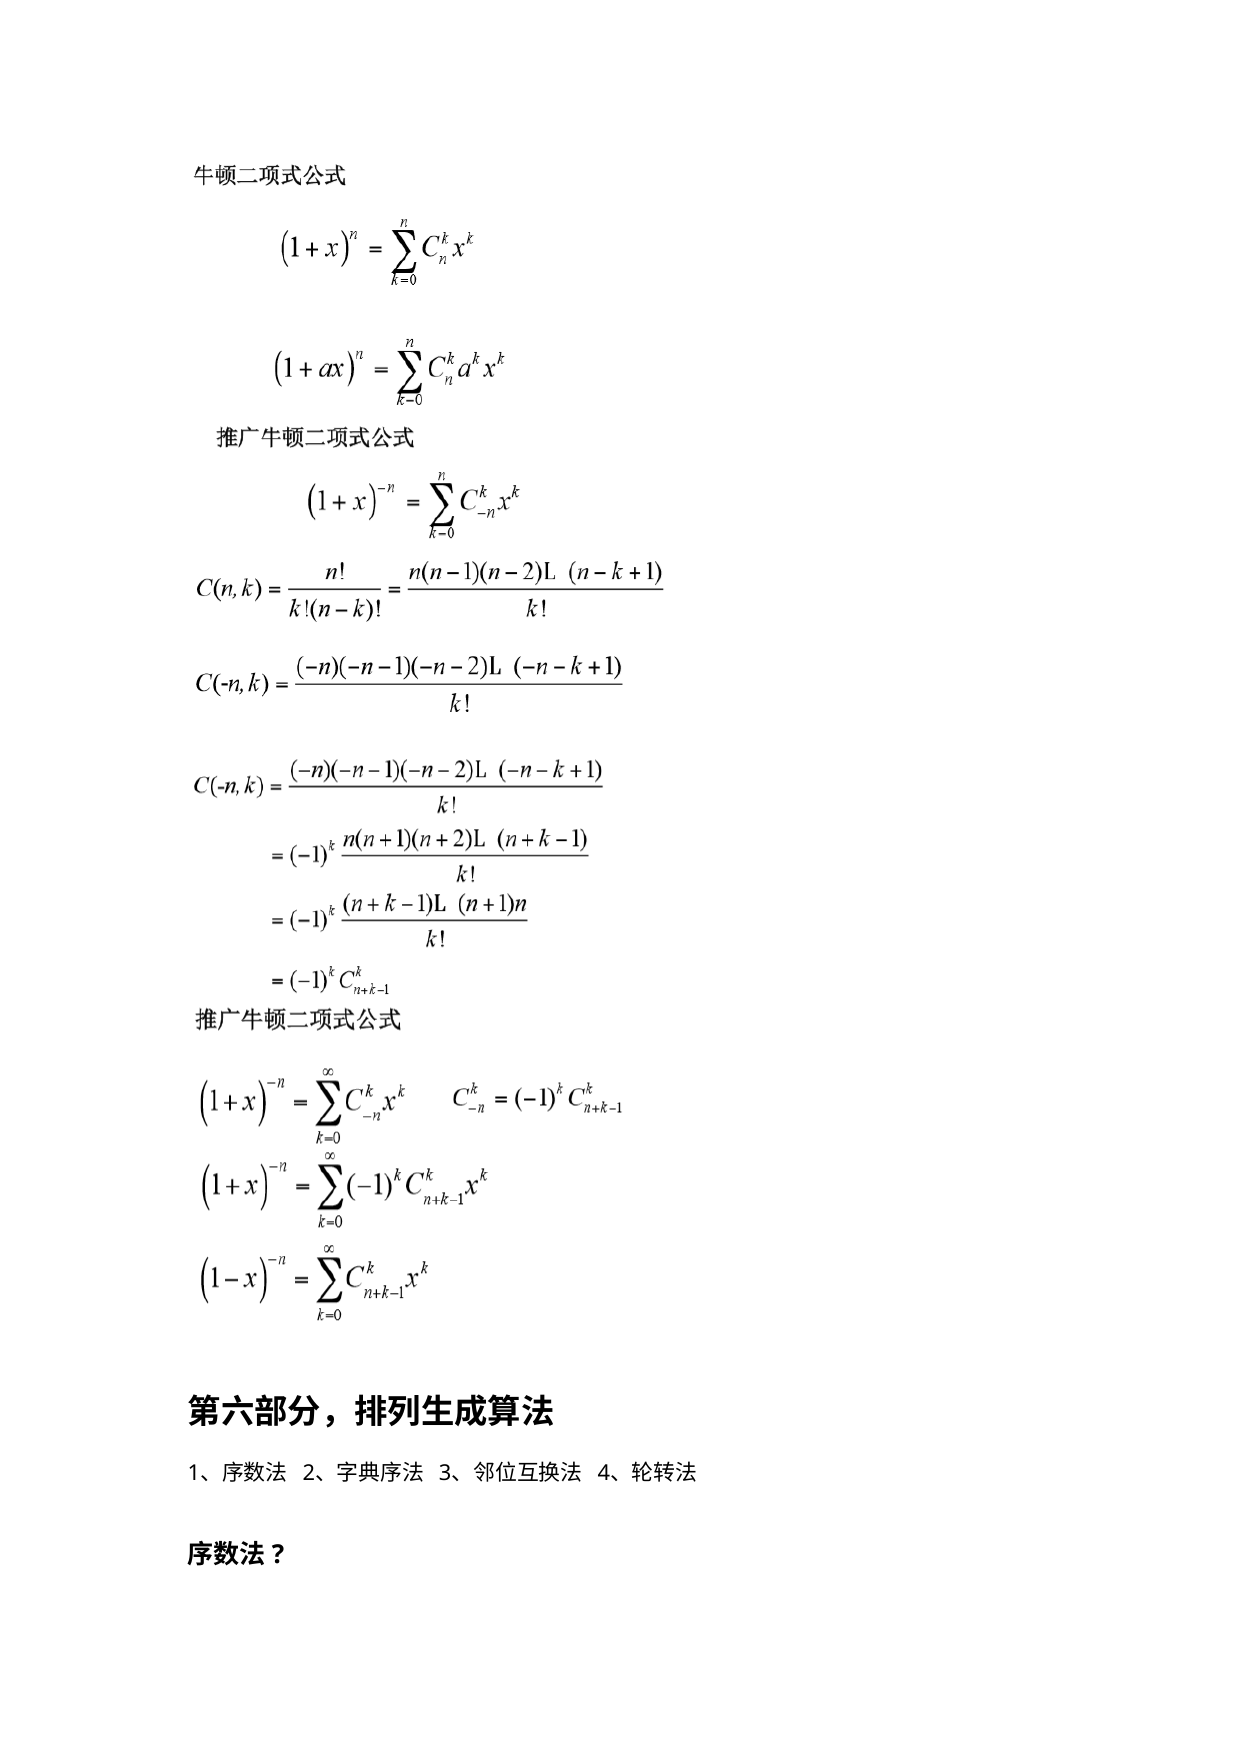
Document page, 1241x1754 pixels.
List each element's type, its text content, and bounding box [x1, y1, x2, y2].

subtitle 第六部分，排列生成算法 [187, 1377, 1053, 1442]
picture [187, 1007, 627, 1326]
picture [187, 162, 510, 410]
picture [187, 747, 608, 1001]
picture [187, 422, 674, 718]
text 1、序数法 2、字典序法 3、邻位互换法 4、轮转法 [187, 1454, 1053, 1487]
text 序数法 ? [187, 1519, 1053, 1584]
